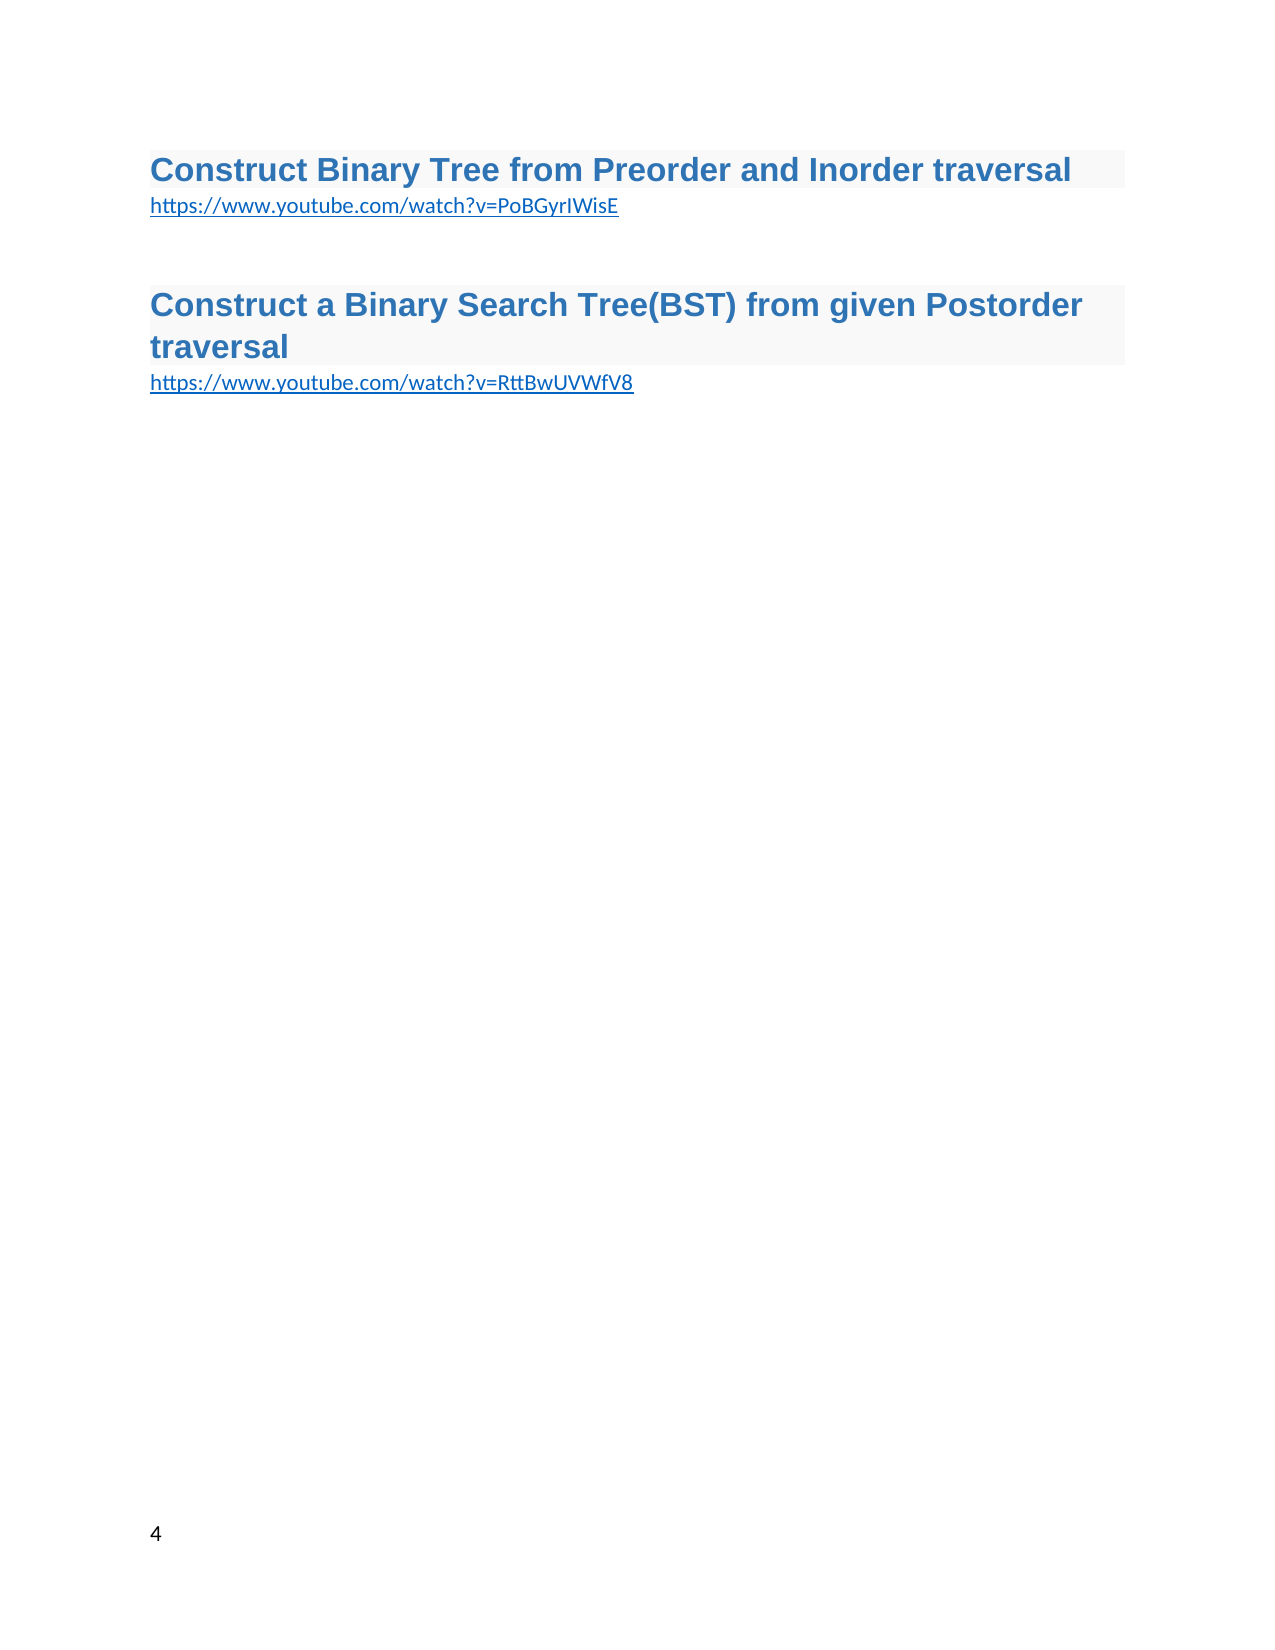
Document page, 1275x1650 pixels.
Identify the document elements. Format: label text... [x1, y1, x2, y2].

text https://www.youtube.com/watch?v=PoBGyrIWisE [150, 191, 1125, 219]
text https://www.youtube.com/watch?v=RttBwUVWfV8 [150, 368, 1125, 396]
subtitle Construct a Binary Search Tree(BST) from given Postorder traversal [150, 285, 1125, 365]
subtitle Construct Binary Tree from Preorder and Inorder traversal [150, 150, 1125, 188]
